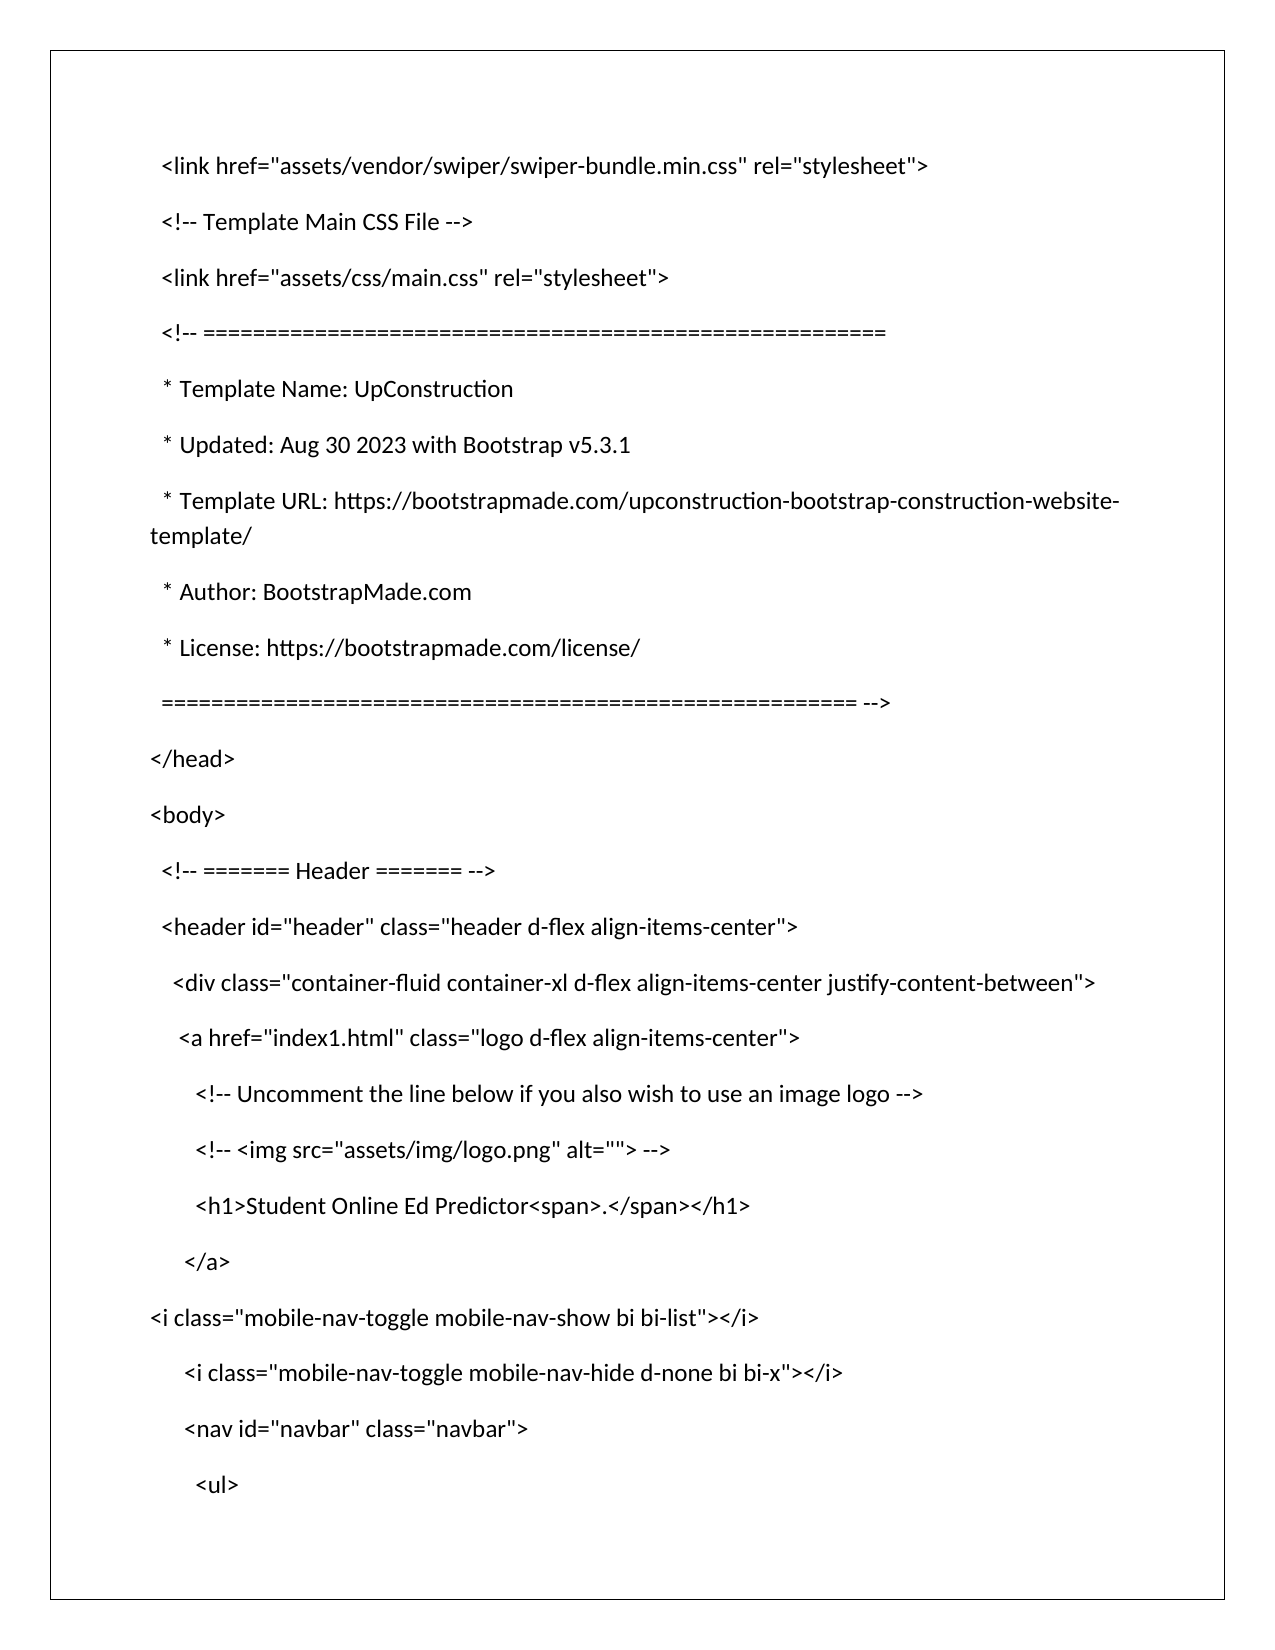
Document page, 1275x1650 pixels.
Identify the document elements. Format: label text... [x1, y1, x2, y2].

text <!-- Template Main CSS File --> [150, 206, 1125, 236]
text </a> [150, 1246, 1125, 1276]
text * Template Name: UpConstruction [150, 373, 1125, 404]
text <ul> [150, 1469, 1125, 1500]
text <header id="header" class="header d-flex align-items-center"> [150, 911, 1125, 941]
text <i class="mobile-nav-toggle mobile-nav-show bi bi-list"></i> [150, 1302, 1125, 1332]
text <link href="assets/vendor/swiper/swiper-bundle.min.css" rel="stylesheet"> [150, 150, 1125, 181]
text * Updated: Aug 30 2023 with Bootstrap v5.3.1 [150, 429, 1125, 460]
text <a href="index1.html" class="logo d-flex align-items-center"> [150, 1022, 1125, 1053]
text <nav id="navbar" class="navbar"> [150, 1413, 1125, 1444]
text * Author: BootstrapMade.com [150, 576, 1125, 606]
text <!-- <img src="assets/img/logo.png" alt=""> --> [150, 1134, 1125, 1165]
text <h1>Student Online Ed Predictor<span>.</span></h1> [150, 1190, 1125, 1221]
text * Template URL: https://bootstrapmade.com/upconstruction-bootstrap-construction-website-template/ [150, 485, 1125, 551]
text <!-- ======================================================= [150, 317, 1125, 348]
text ======================================================== --> [150, 687, 1125, 718]
text <i class="mobile-nav-toggle mobile-nav-hide d-none bi bi-x"></i> [150, 1357, 1125, 1388]
text <!-- Uncomment the line below if you also wish to use an image logo --> [150, 1078, 1125, 1109]
text <!-- ======= Header ======= --> [150, 855, 1125, 886]
text </head> [150, 743, 1125, 774]
text <link href="assets/css/main.css" rel="stylesheet"> [150, 262, 1125, 292]
text * License: https://bootstrapmade.com/license/ [150, 632, 1125, 662]
text <div class="container-fluid container-xl d-flex align-items-center justify-content-between"> [150, 967, 1125, 997]
text <body> [150, 799, 1125, 830]
